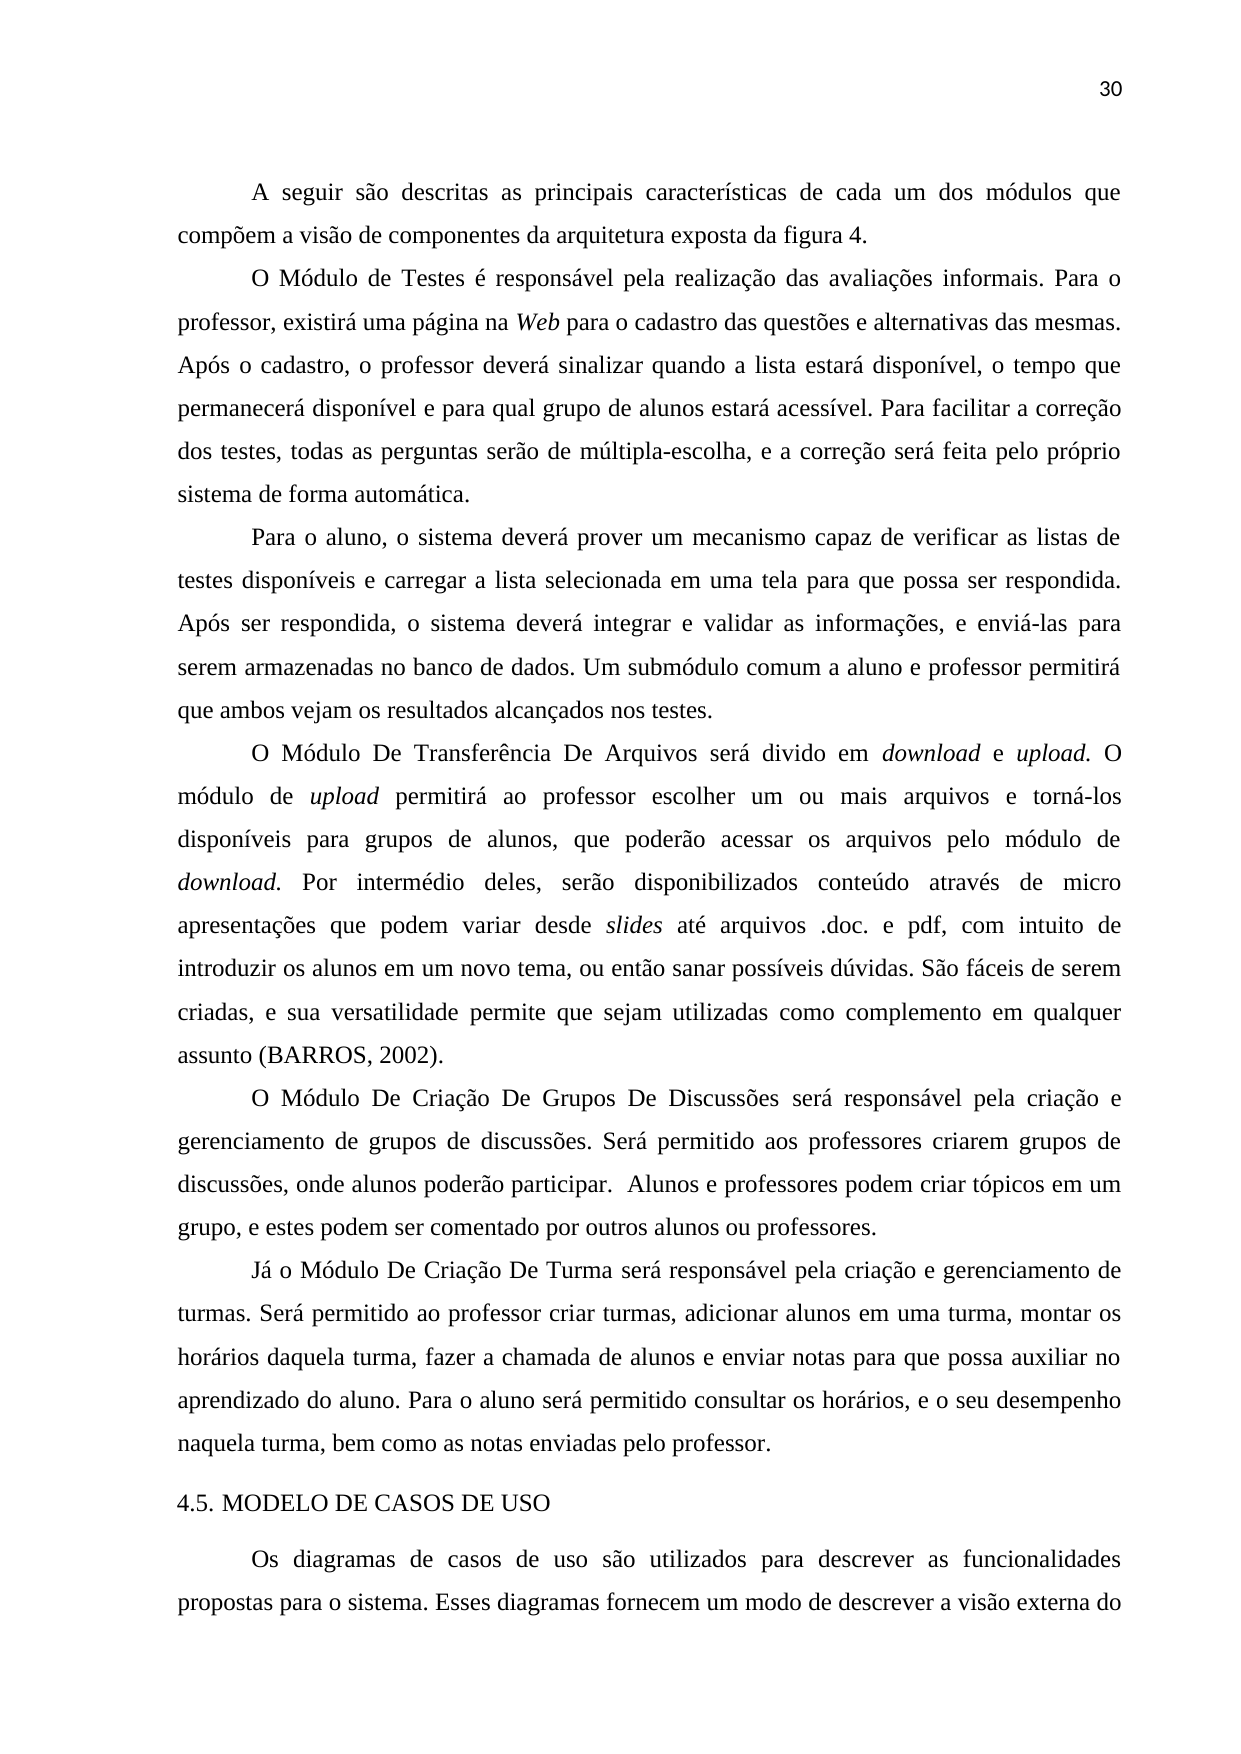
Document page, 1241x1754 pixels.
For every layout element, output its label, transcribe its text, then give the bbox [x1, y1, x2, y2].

subtitle MODELO DE CASOS DE USO [177, 1488, 1122, 1516]
text A seguir são descritas as principais características de cada um dos módulos que compõem a visão de componentes da arquitetura exposta da figura 4. [177, 177, 1122, 249]
text Já o Módulo De Criação De Turma será responsável pela criação e gerenciamento de turmas. Será permitido ao professor criar turmas, adicionar alunos em uma turma, montar os horários daquela turma, fazer a chamada de alunos e enviar notas para que possa auxiliar no aprendizado do aluno. Para o aluno será permitido consultar os horários, e o seu desempenho naquela turma, bem como as notas enviadas pelo professor. [177, 1255, 1122, 1457]
text O Módulo De Criação De Grupos De Discussões será responsável pela criação e gerenciamento de grupos de discussões. Será permitido aos professores criarem grupos de discussões, onde alunos poderão participar. Alunos e professores podem criar tópicos em um grupo, e estes podem ser comentado por outros alunos ou professores. [177, 1083, 1122, 1241]
text O Módulo de Testes é responsável pela realização das avaliações informais. Para o professor, existirá uma página na Web para o cadastro das questões e alternativas das mesmas. Após o cadastro, o professor deverá sinalizar quando a lista estará disponível, o tempo que permanecerá disponível e para qual grupo de alunos estará acessível. Para facilitar a correção dos testes, todas as perguntas serão de múltipla-escolha, e a correção será feita pelo próprio sistema de forma automática. [177, 263, 1122, 508]
text O Módulo De Transferência De Arquivos será divido em download e upload. O módulo de upload permitirá ao professor escolher um ou mais arquivos e torná-los disponíveis para grupos de alunos, que poderão acessar os arquivos pelo módulo de download. Por intermédio deles, serão disponibilizados conteúdo através de micro apresentações que podem variar desde slides até arquivos .doc. e pdf, com intuito de introduzir os alunos em um novo tema, ou então sanar possíveis dúvidas. São fáceis de serem criadas, e sua versatilidade permite que sejam utilizadas como complemento em qualquer assunto (BARROS, 2002). [177, 738, 1122, 1068]
